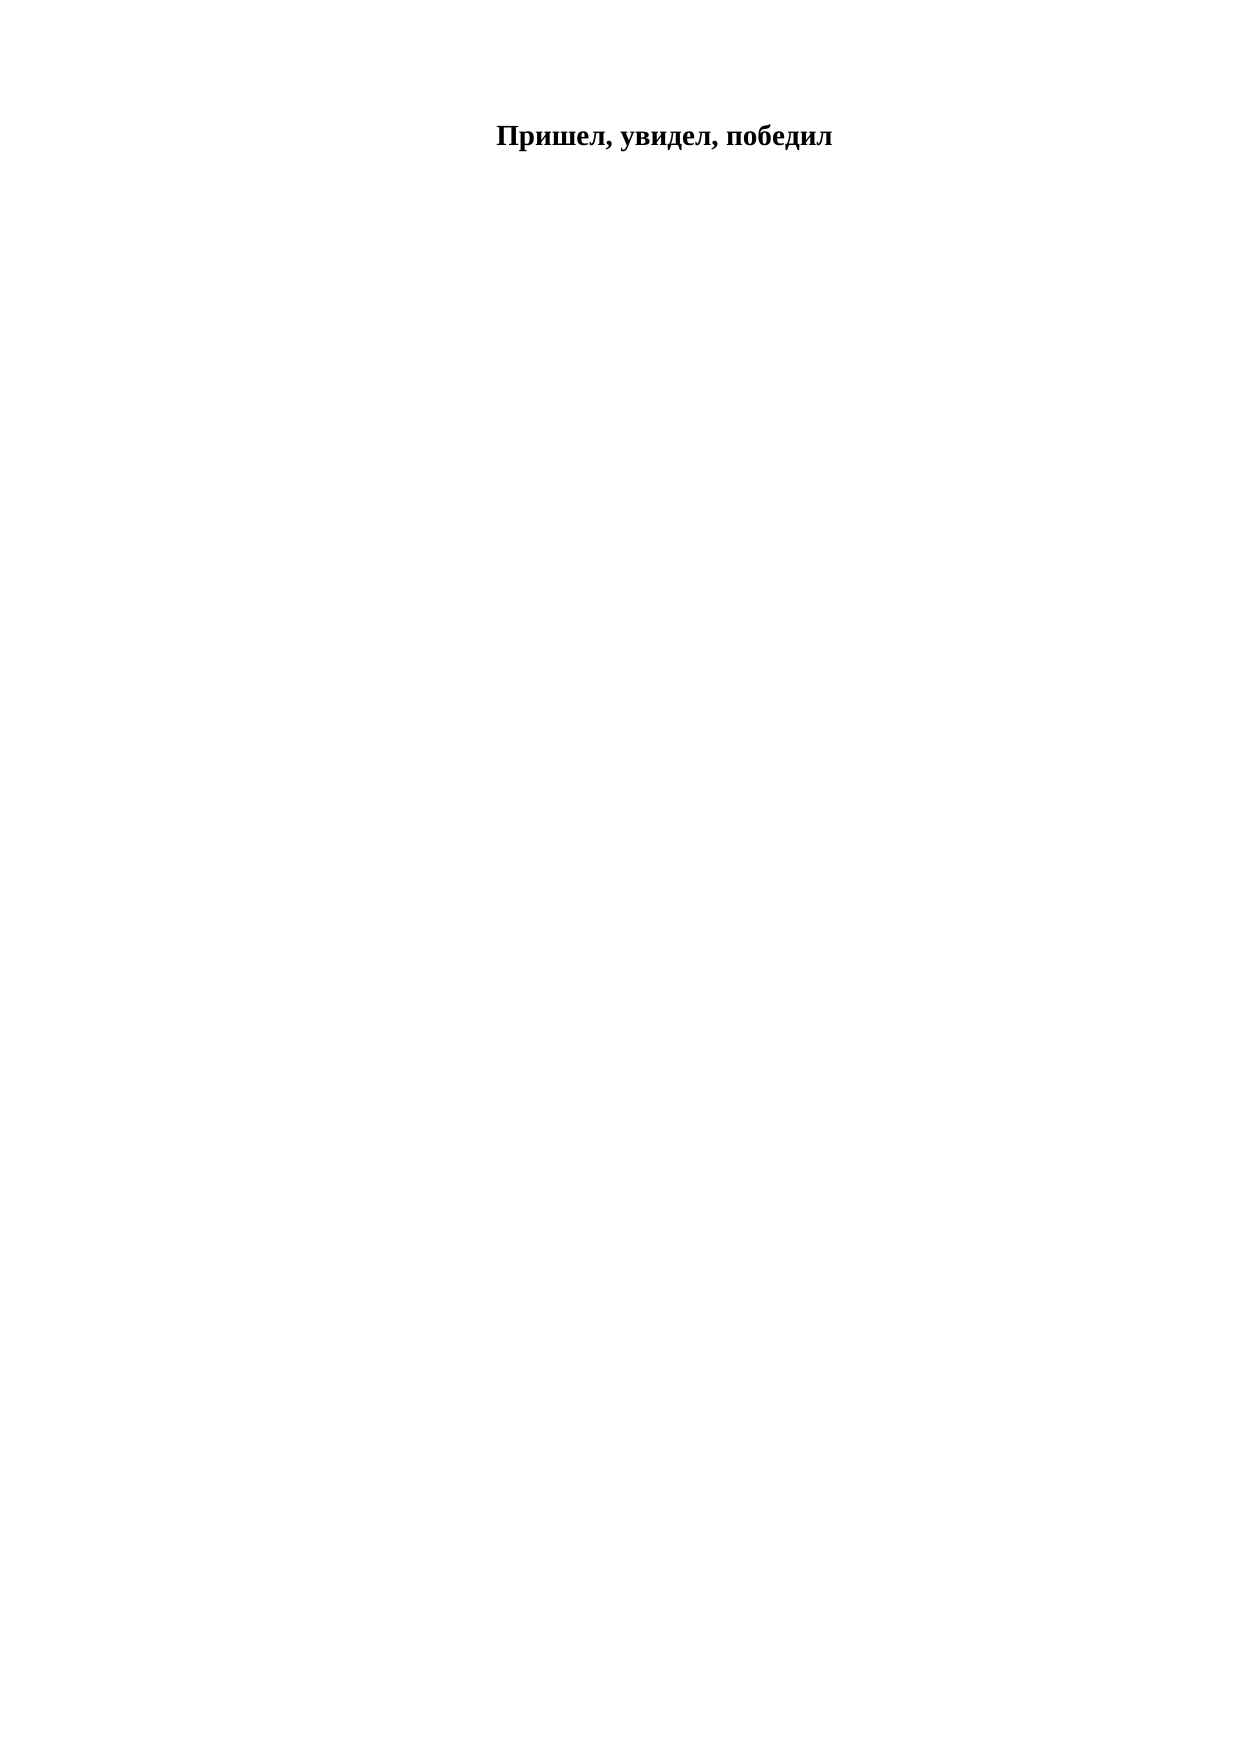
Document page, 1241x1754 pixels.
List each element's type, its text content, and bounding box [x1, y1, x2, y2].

text Пришел, увидел, победил [177, 118, 1152, 152]
